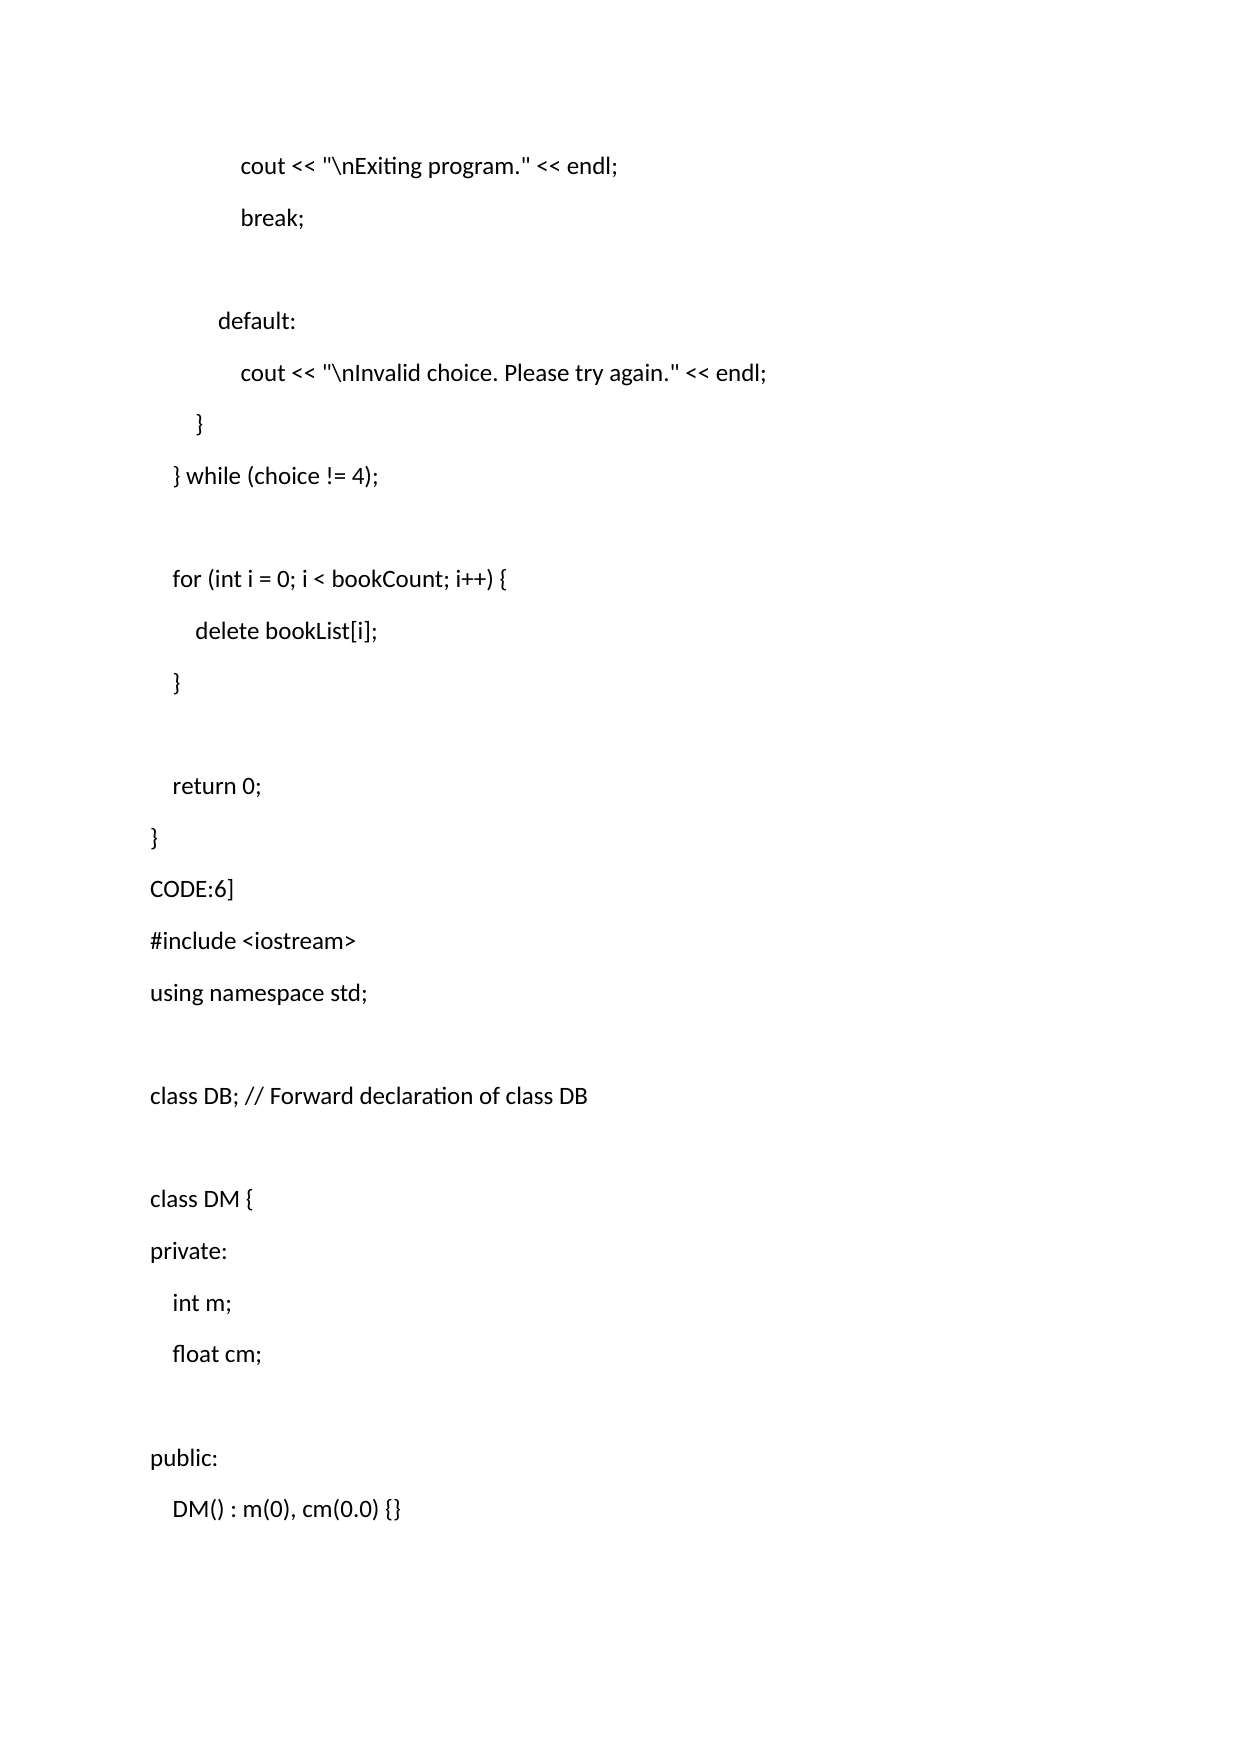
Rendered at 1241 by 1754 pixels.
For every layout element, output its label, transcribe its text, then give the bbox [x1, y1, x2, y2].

text break; [150, 202, 1090, 232]
text #include <iostream> [150, 925, 1090, 956]
text class DB; // Forward declaration of class DB [150, 1080, 1090, 1111]
text cout << "\nInvalid choice. Please try again." << endl; [150, 357, 1090, 387]
text delete bookList[i]; [150, 615, 1090, 646]
text cout << "\nExiting program." << endl; [150, 150, 1090, 181]
text default: [150, 305, 1090, 336]
text using namespace std; [150, 977, 1090, 1007]
text CODE:6] [150, 873, 1090, 904]
text } [150, 822, 1090, 852]
text float cm; [150, 1338, 1090, 1369]
text } [150, 408, 1090, 439]
text private: [150, 1235, 1090, 1266]
text } while (choice != 4); [150, 460, 1090, 491]
text DM() : m(0), cm(0.0) {} [150, 1493, 1090, 1524]
text int m; [150, 1287, 1090, 1317]
text for (int i = 0; i < bookCount; i++) { [150, 563, 1090, 594]
text class DM { [150, 1183, 1090, 1214]
text } [150, 667, 1090, 697]
text public: [150, 1442, 1090, 1472]
text return 0; [150, 770, 1090, 801]
